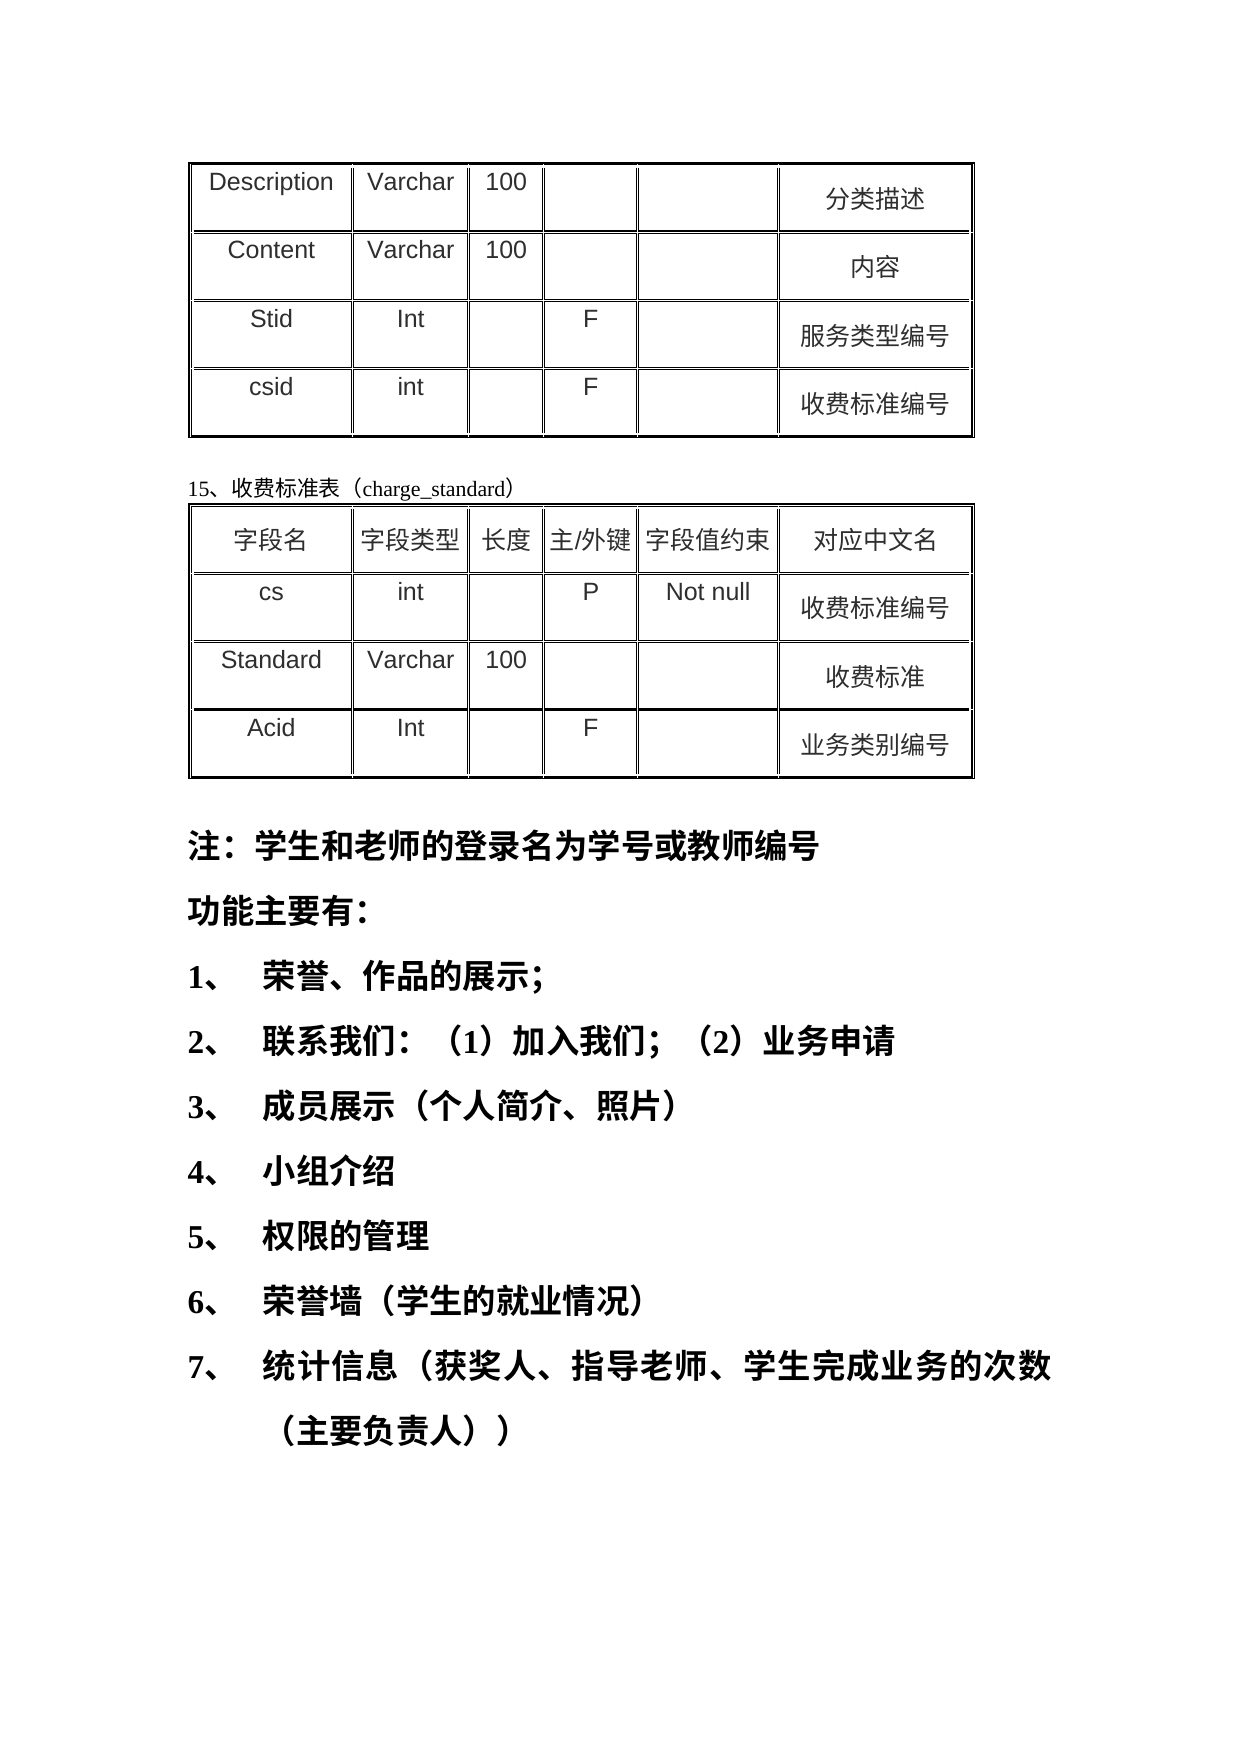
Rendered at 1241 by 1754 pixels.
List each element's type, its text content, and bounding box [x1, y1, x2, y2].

table_cell Varchar [354, 643, 467, 708]
table_cell [469, 370, 543, 435]
table_cell Int [353, 711, 468, 776]
table_cell [545, 643, 636, 708]
list 荣誉、作品的展示； [187, 942, 1053, 1007]
table_cell [639, 302, 777, 367]
table_cell cs [192, 571, 351, 639]
table_cell 100 [470, 234, 542, 298]
list 统计信息（获奖人、指导老师、学生完成业务的次数（主要负责人）） [187, 1332, 1053, 1462]
list 荣誉墙（学生的就业情况） [187, 1267, 1053, 1332]
table_cell 收费标准编号 [779, 367, 973, 435]
table_cell csid [190, 367, 353, 435]
table_cell Int [354, 302, 467, 367]
table_cell 100 [469, 165, 543, 230]
text 功能主要有： [187, 877, 1053, 942]
table_header 对应中文名 [779, 507, 971, 571]
table_header 字段类型 [353, 507, 468, 571]
table_cell P [545, 575, 636, 639]
table_cell F [544, 711, 637, 776]
list 成员展示（个人简介、照片） [187, 1072, 1053, 1137]
table_cell Varchar [353, 165, 468, 230]
table_cell Not null [639, 575, 777, 639]
table_cell [638, 711, 778, 776]
table_cell F [545, 302, 636, 367]
table_cell [544, 165, 637, 230]
table_header 字段值约束 [638, 507, 778, 571]
table_cell [470, 575, 542, 639]
table_cell 业务类别编号 [779, 708, 973, 776]
table_cell int [354, 575, 467, 639]
table_cell [639, 234, 777, 298]
table_header 字段名 [192, 507, 353, 571]
table_header 主/外键 [544, 507, 637, 571]
list 联系我们：（1）加入我们；（2）业务申请 [187, 1007, 1053, 1072]
table_cell 收费标准编号 [780, 571, 972, 639]
table_cell 收费标准 [780, 640, 972, 708]
list 小组介绍 [187, 1137, 1053, 1202]
table_cell [638, 165, 778, 230]
table_cell [545, 234, 636, 298]
table_cell Content [192, 230, 351, 298]
table_cell Description [192, 165, 353, 230]
table_cell Varchar [354, 234, 467, 298]
table_cell [639, 643, 777, 708]
table_cell [638, 370, 778, 435]
table_cell 内容 [780, 230, 972, 298]
list 权限的管理 [187, 1202, 1053, 1267]
text 15、收费标准表（charge_standard） [187, 471, 1053, 503]
table_cell [469, 711, 543, 776]
table_cell 分类描述 [779, 165, 971, 230]
table_cell 100 [470, 643, 542, 708]
table_cell Standard [192, 640, 351, 708]
table_cell 服务类型编号 [780, 299, 972, 367]
table_cell [470, 302, 542, 367]
table_cell int [353, 370, 468, 435]
table_cell Stid [192, 299, 351, 367]
table_cell Acid [190, 708, 353, 776]
text 注：学生和老师的登录名为学号或教师编号 [187, 812, 1053, 877]
table_header 长度 [469, 507, 543, 571]
table_cell F [544, 370, 637, 435]
